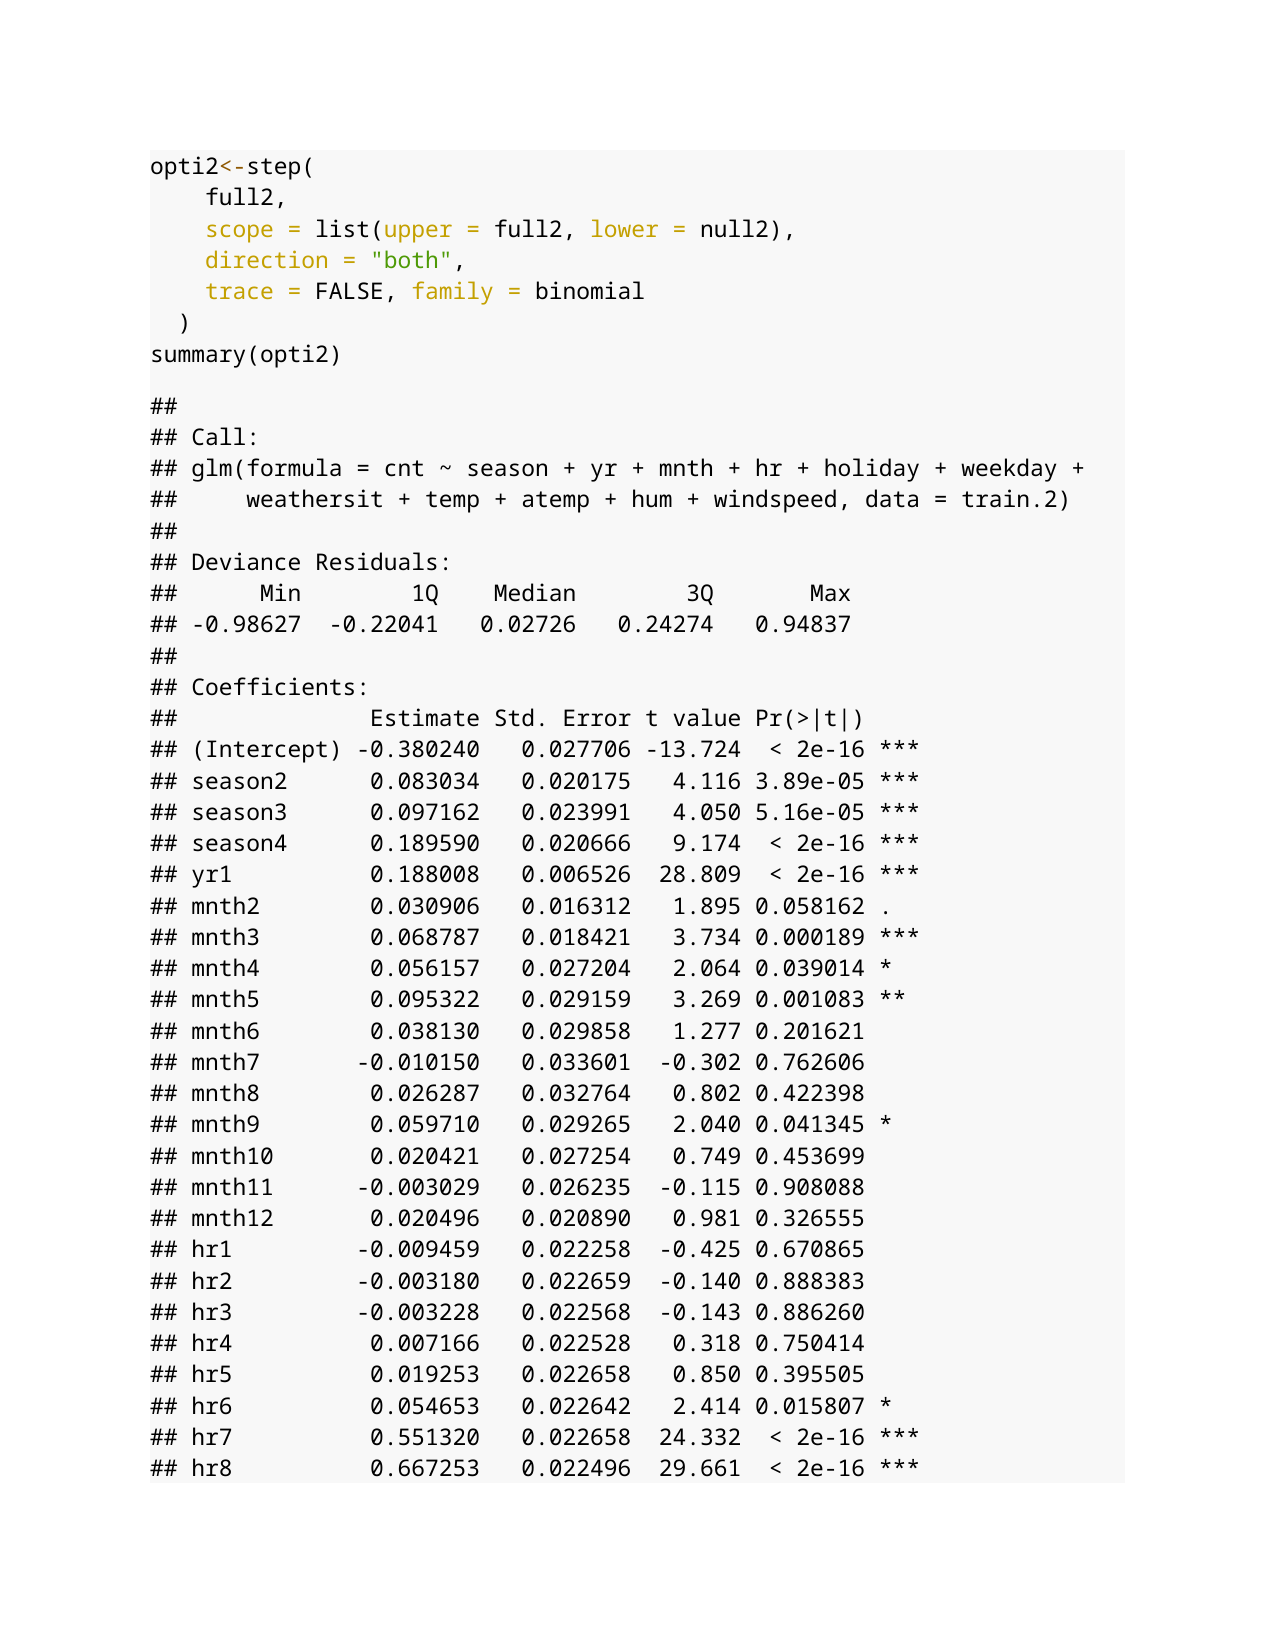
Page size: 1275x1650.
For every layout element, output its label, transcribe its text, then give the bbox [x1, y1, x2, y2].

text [150, 389, 1125, 1483]
